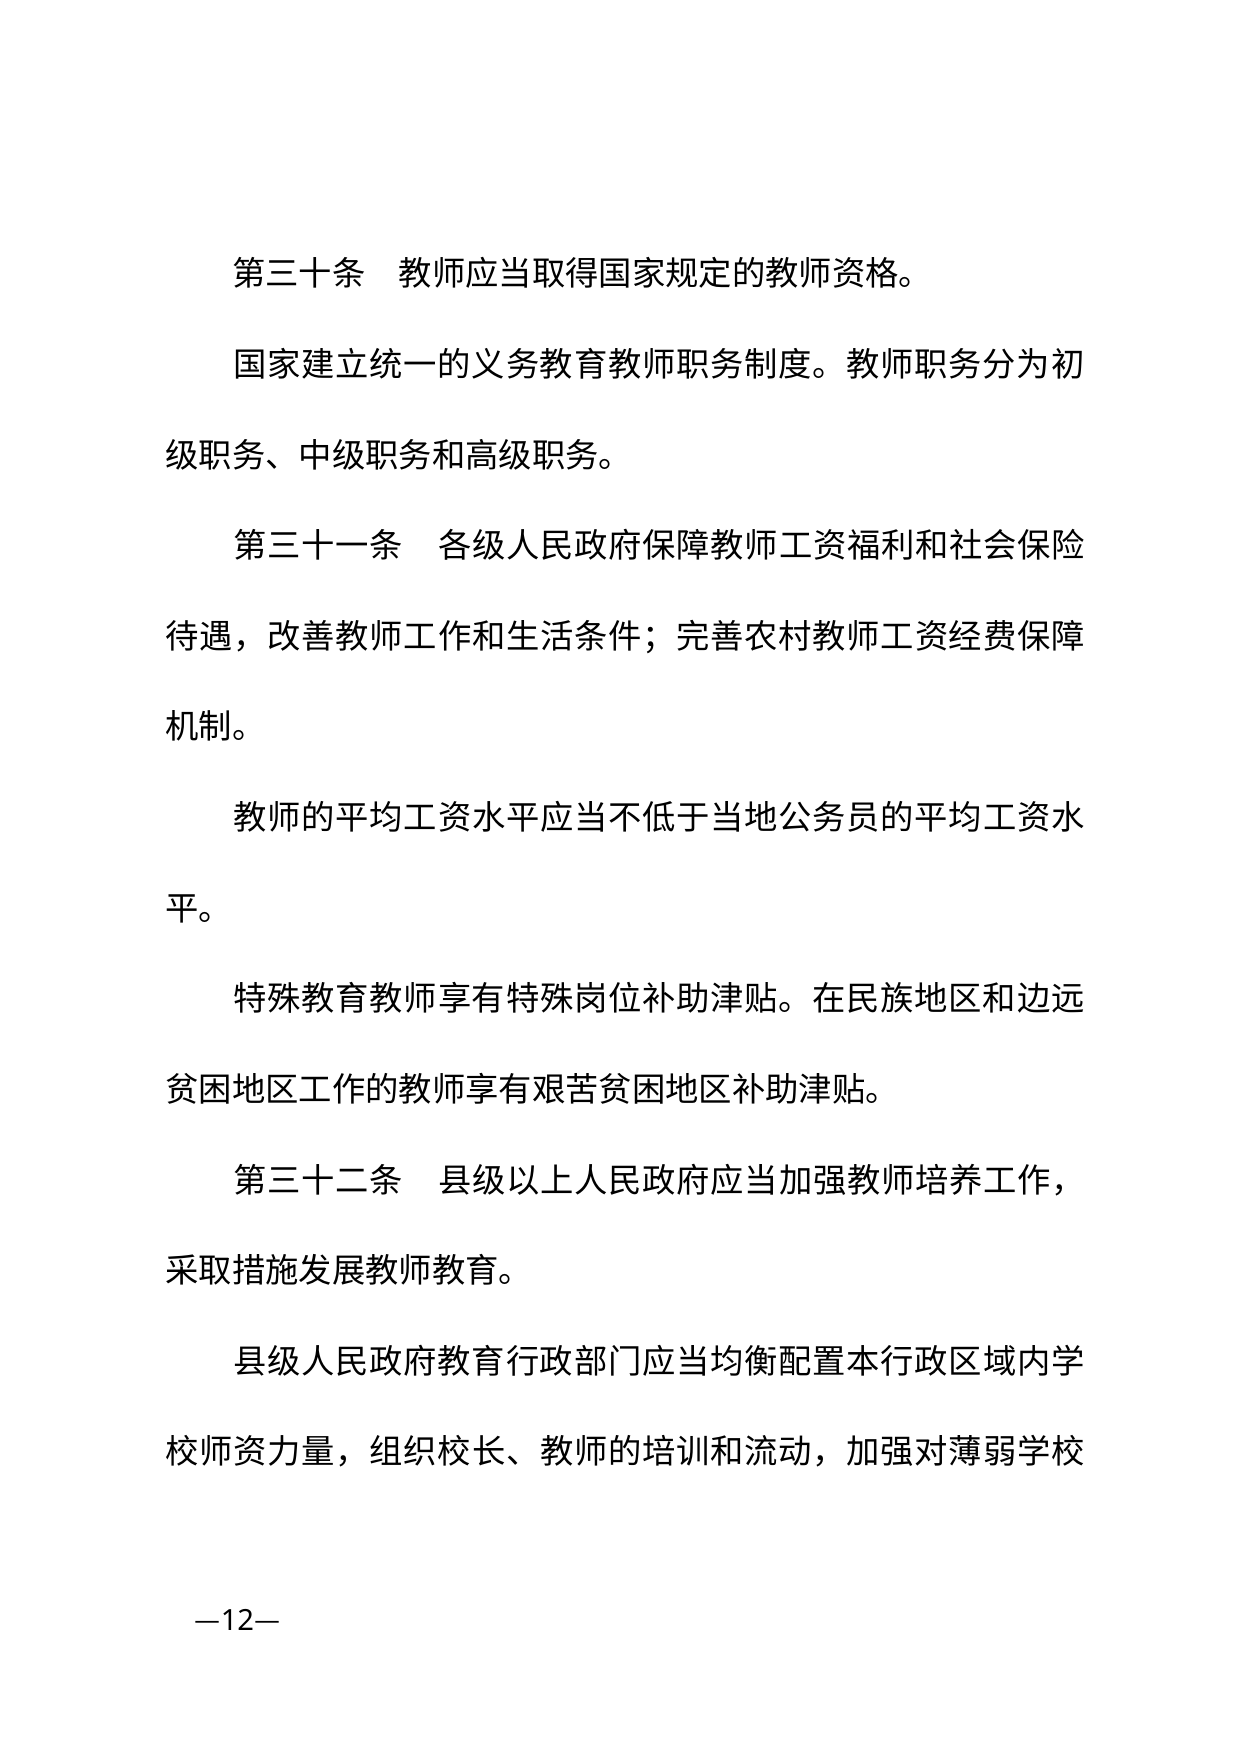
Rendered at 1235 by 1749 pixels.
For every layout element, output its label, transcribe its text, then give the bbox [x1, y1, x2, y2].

text 国家建立统一的义务教育教师职务制度。教师职务分为初级职务、中级职务和高级职务。 [165, 317, 1087, 498]
text 特殊教育教师享有特殊岗位补助津贴。在民族地区和边远贫困地区工作的教师享有艰苦贫困地区补助津贴。 [165, 951, 1087, 1132]
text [165, 1313, 1087, 1495]
text 第三十一条 各级人民政府保障教师工资福利和社会保险待遇，改善教师工作和生活条件；完善农村教师工资经费保障机制。 [165, 498, 1087, 770]
text 第三十二条 县级以上人民政府应当加强教师培养工作，采取措施发展教师教育。 [165, 1132, 1087, 1313]
text 第三十条 教师应当取得国家规定的教师资格。 [165, 226, 1087, 317]
text 教师的平均工资水平应当不低于当地公务员的平均工资水平。 [165, 770, 1087, 951]
